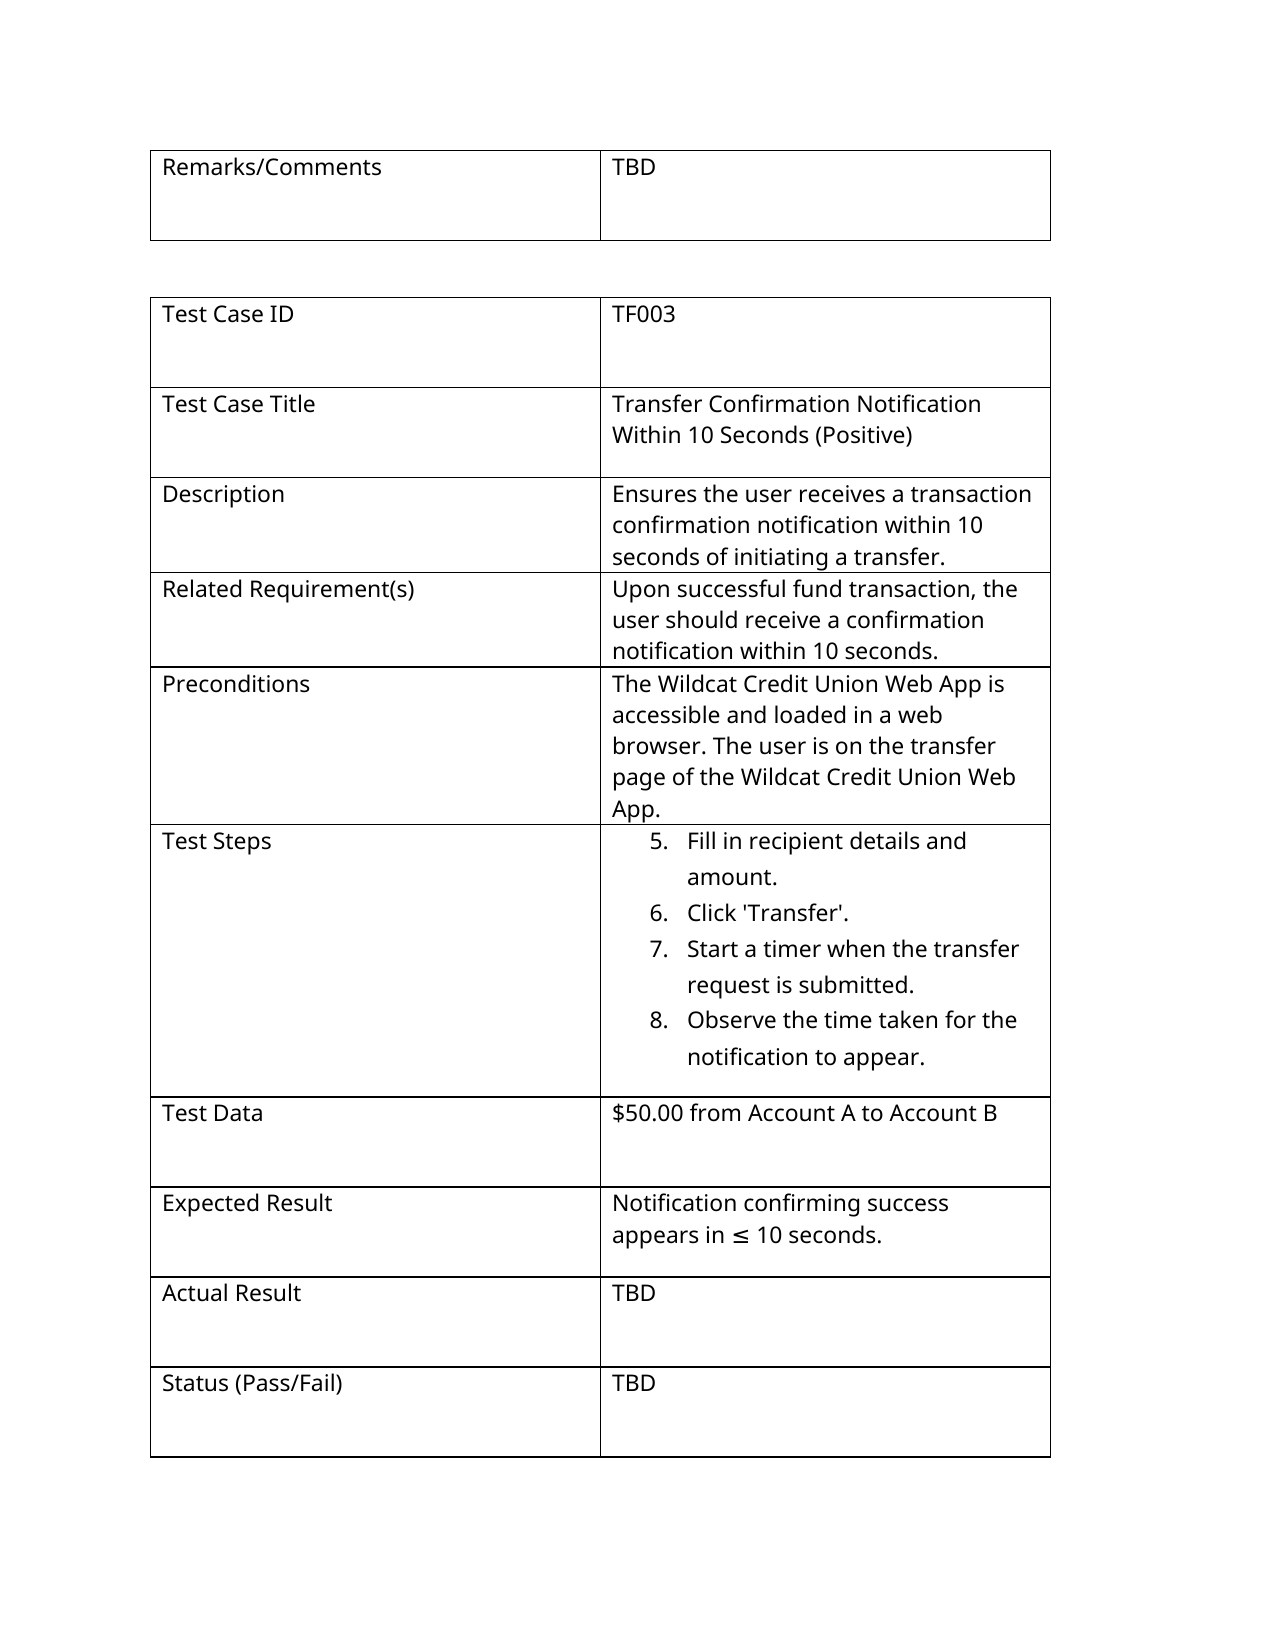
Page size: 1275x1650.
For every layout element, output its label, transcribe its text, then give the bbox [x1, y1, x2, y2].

table_cell Fill in recipient details and amount. Click 'Transfer'. Start a timer when the transfer request is submitted. Observe the time taken for the notification to appear. [601, 825, 1050, 1096]
table_cell Test Steps [151, 825, 600, 1096]
table_cell TBD [601, 151, 1050, 240]
table_cell Transfer Confirmation Notification Within 10 Seconds (Positive) [601, 388, 1050, 477]
table_cell TBD [601, 1368, 1050, 1456]
table_header TF003 [601, 298, 1050, 387]
table_cell Preconditions [151, 668, 600, 824]
table_cell Test Case Title [151, 388, 600, 477]
table_cell Remarks/Comments [151, 151, 600, 240]
table_header Test Case ID [151, 298, 600, 387]
table_cell Actual Result [151, 1278, 600, 1366]
table_cell Upon successful fund transaction, the user should receive a confirmation notification within 10 seconds. [601, 573, 1050, 666]
table_cell Description [151, 478, 600, 572]
table_cell $50.00 from Account A to Account B [601, 1098, 1050, 1186]
table_cell The Wildcat Credit Union Web App is accessible and loaded in a web browser. The user is on the transfer page of the Wildcat Credit Union Web App. [601, 668, 1050, 824]
table_cell Status (Pass/Fail) [151, 1368, 600, 1456]
table_cell Expected Result [151, 1188, 600, 1276]
table_cell Ensures the user receives a transaction confirmation notification within 10 seconds of initiating a transfer. [601, 478, 1050, 572]
table_cell Related Requirement(s) [151, 573, 600, 666]
table_cell TBD [601, 1278, 1050, 1366]
table_cell Test Data [151, 1098, 600, 1186]
table_cell Notification confirming success appears in ≤ 10 seconds. [601, 1188, 1050, 1276]
